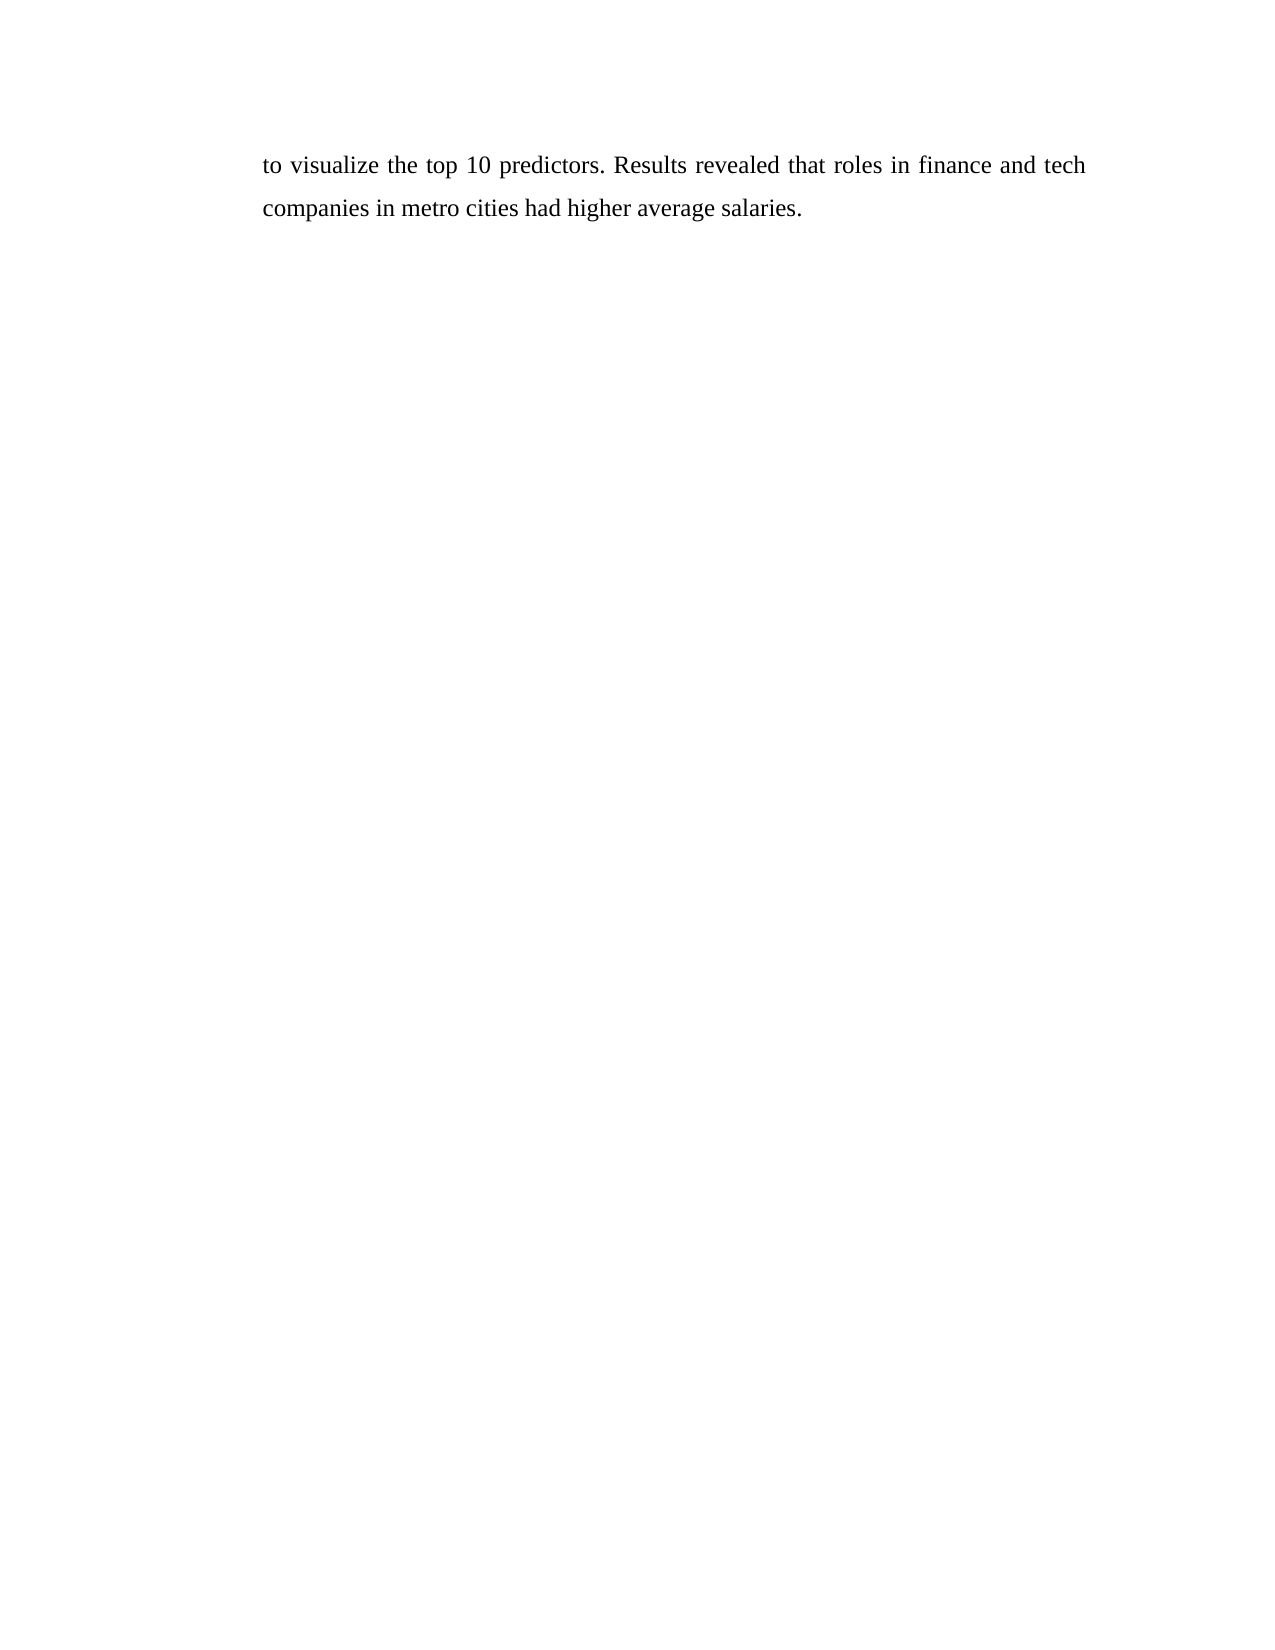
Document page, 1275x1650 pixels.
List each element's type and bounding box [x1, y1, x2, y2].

list [225, 150, 1087, 222]
